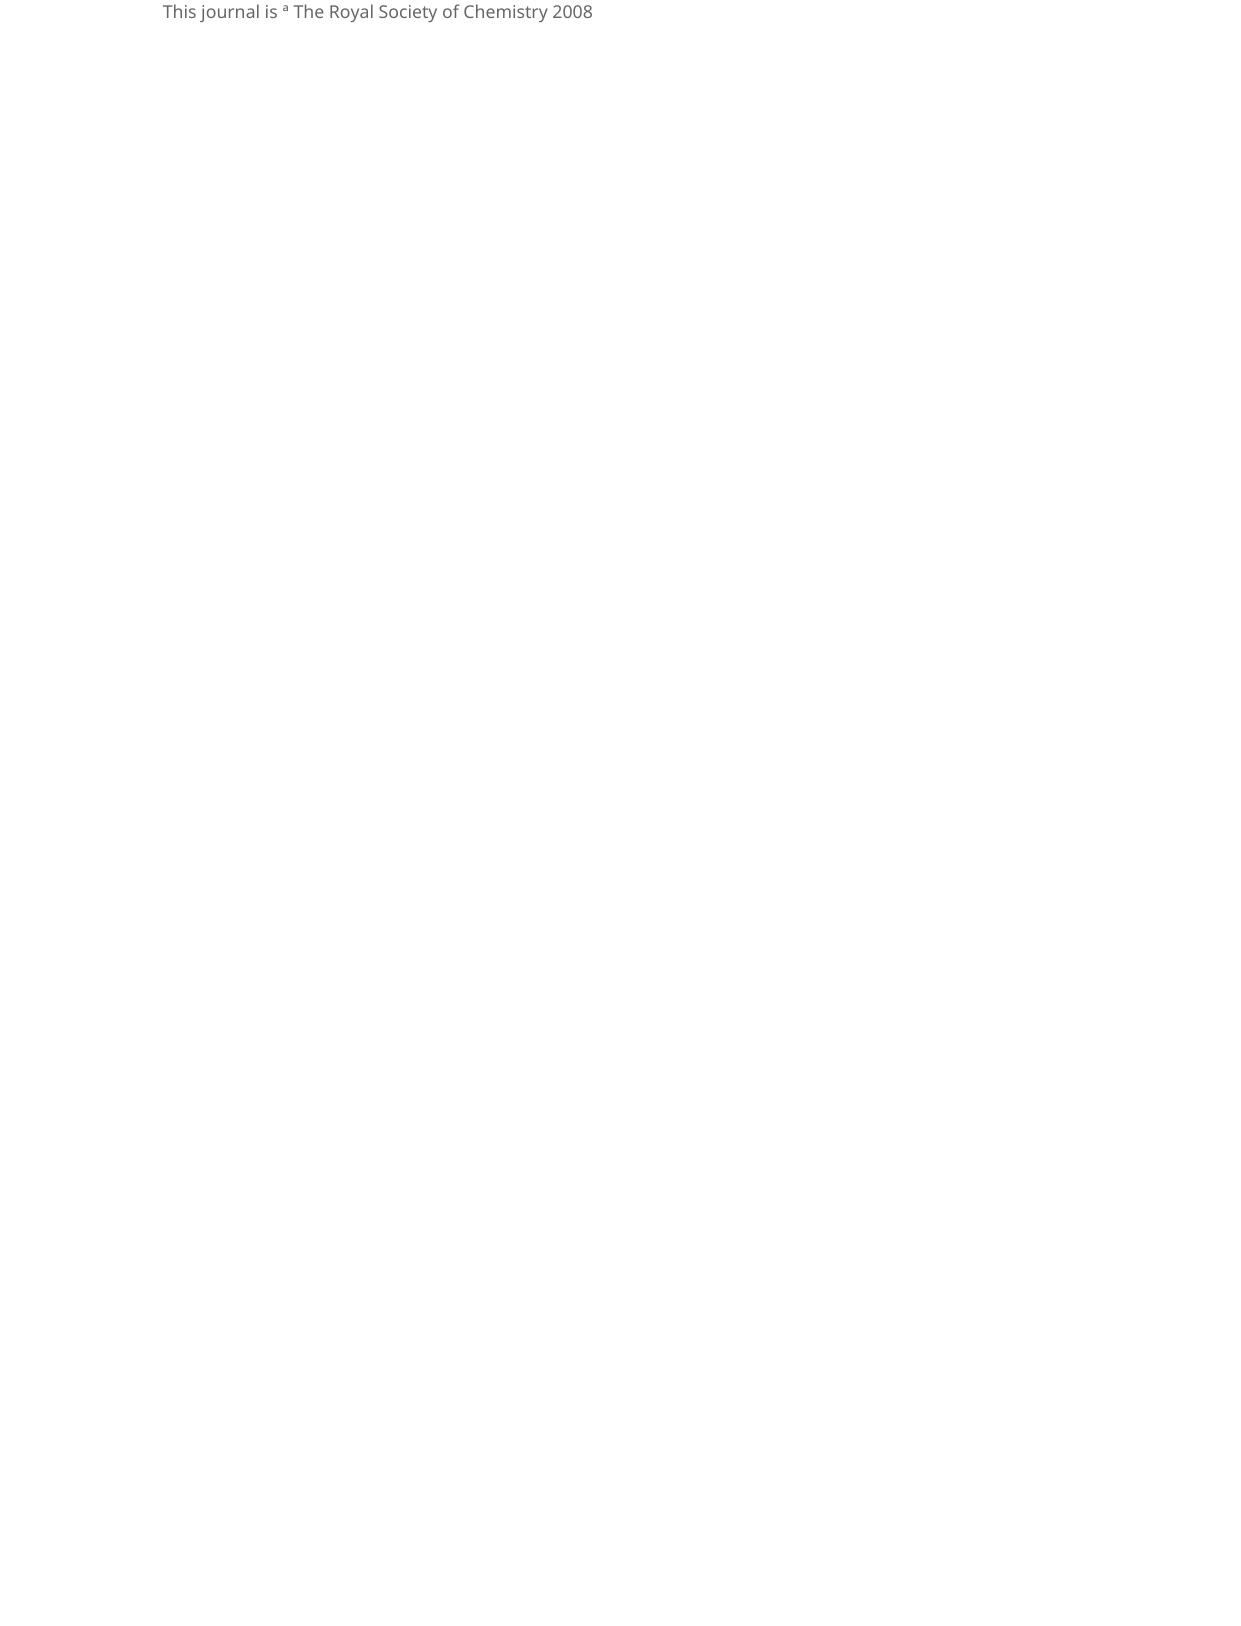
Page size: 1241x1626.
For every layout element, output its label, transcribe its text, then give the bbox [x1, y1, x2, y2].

text This journal is ª The Royal Society of Chemistry 2008 [163, 5, 1240, 22]
